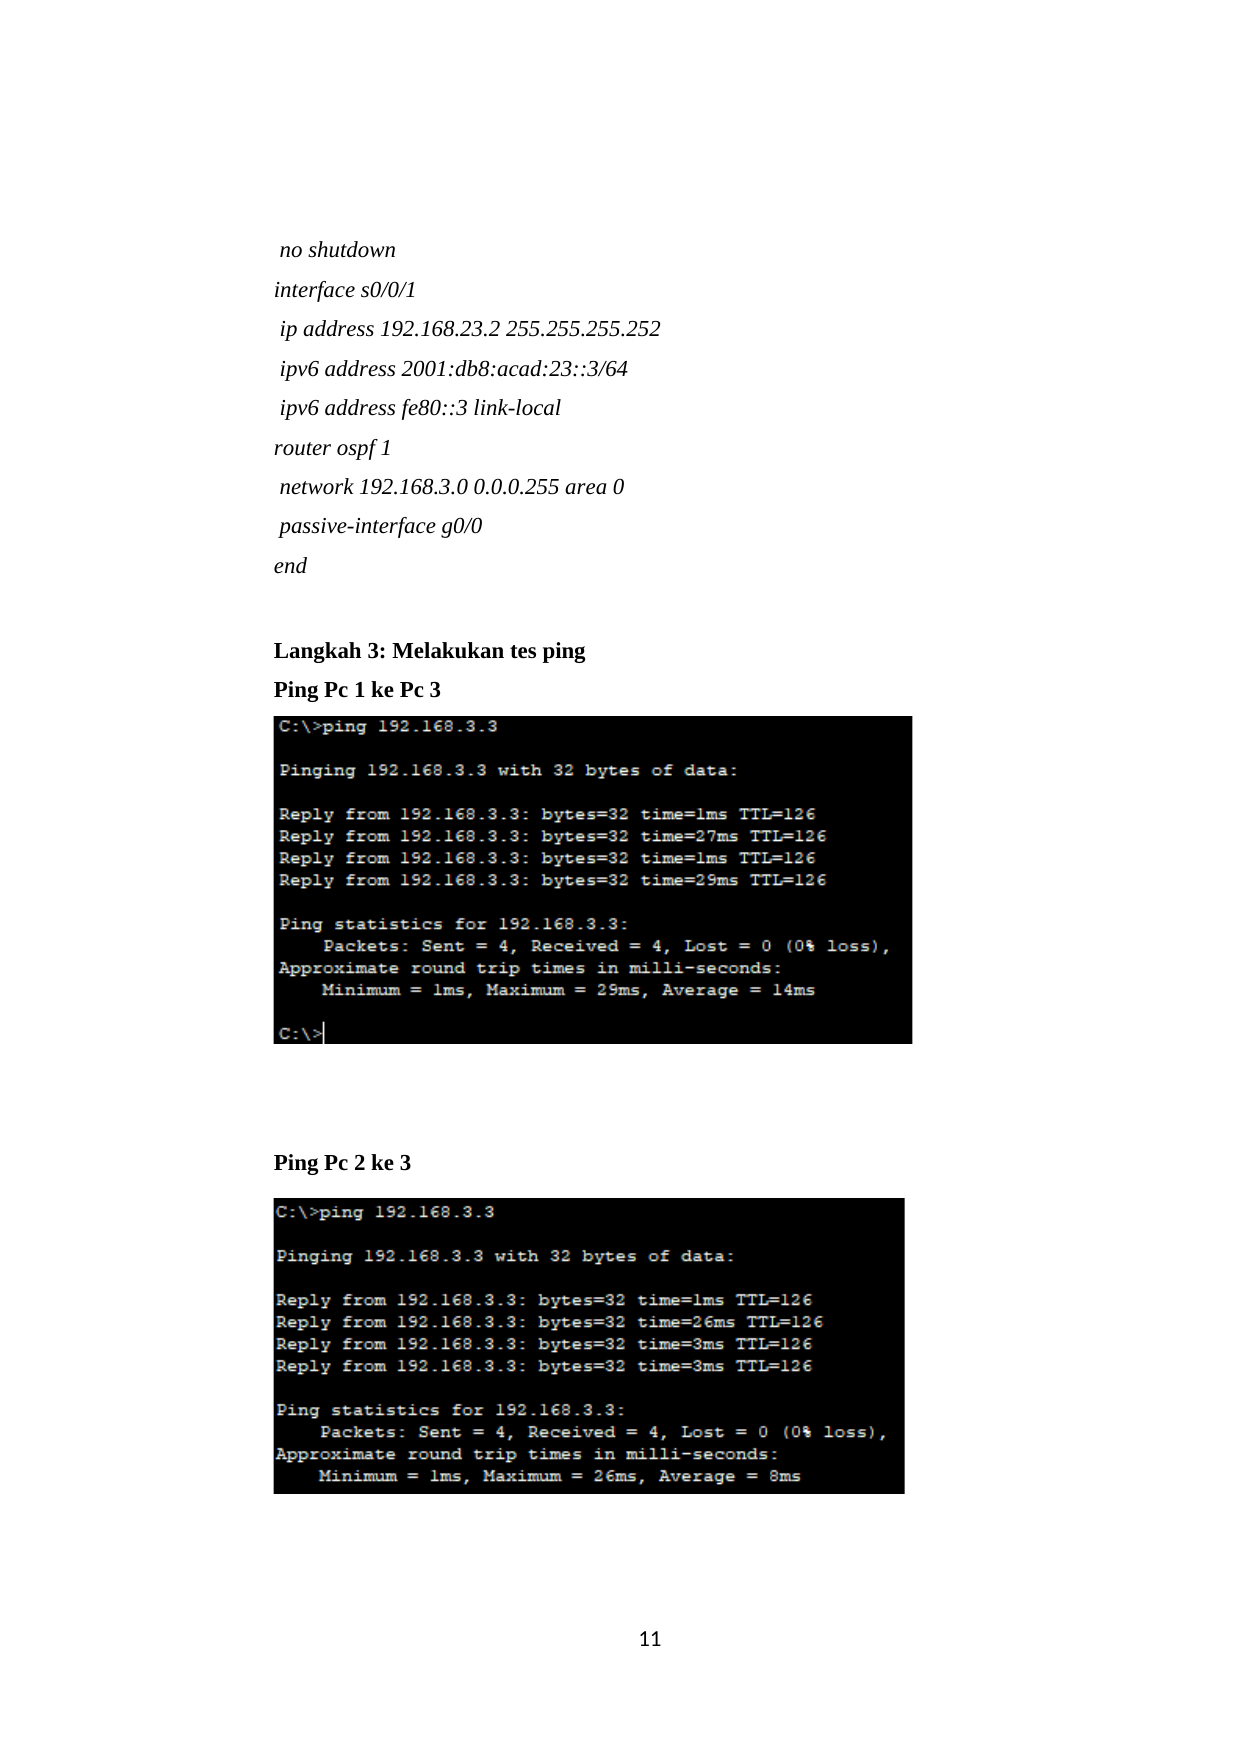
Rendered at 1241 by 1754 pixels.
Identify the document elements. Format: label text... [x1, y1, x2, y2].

list end [274, 552, 1063, 578]
list Ping Pc 1 ke Pc 3 [274, 676, 1063, 703]
list Ping Pc 2 ke 3 [274, 1148, 1063, 1175]
list ipv6 address 2001:db8:acad:23::3/64 [274, 355, 1063, 381]
list router ospf 1 [274, 434, 1063, 460]
list interface s0/0/1 [274, 276, 1063, 302]
list no shutdown [274, 236, 1063, 263]
picture [273, 1198, 905, 1494]
list ip address 192.168.23.2 255.255.255.252 [274, 315, 1063, 342]
list passive-interface g0/0 [274, 513, 1063, 539]
list Langkah 3: Melakukan tes ping [274, 637, 1063, 663]
list network 192.168.3.0 0.0.0.255 area 0 [274, 473, 1063, 499]
list ipv6 address fe80::3 link-local [274, 394, 1063, 421]
picture [273, 716, 913, 1044]
